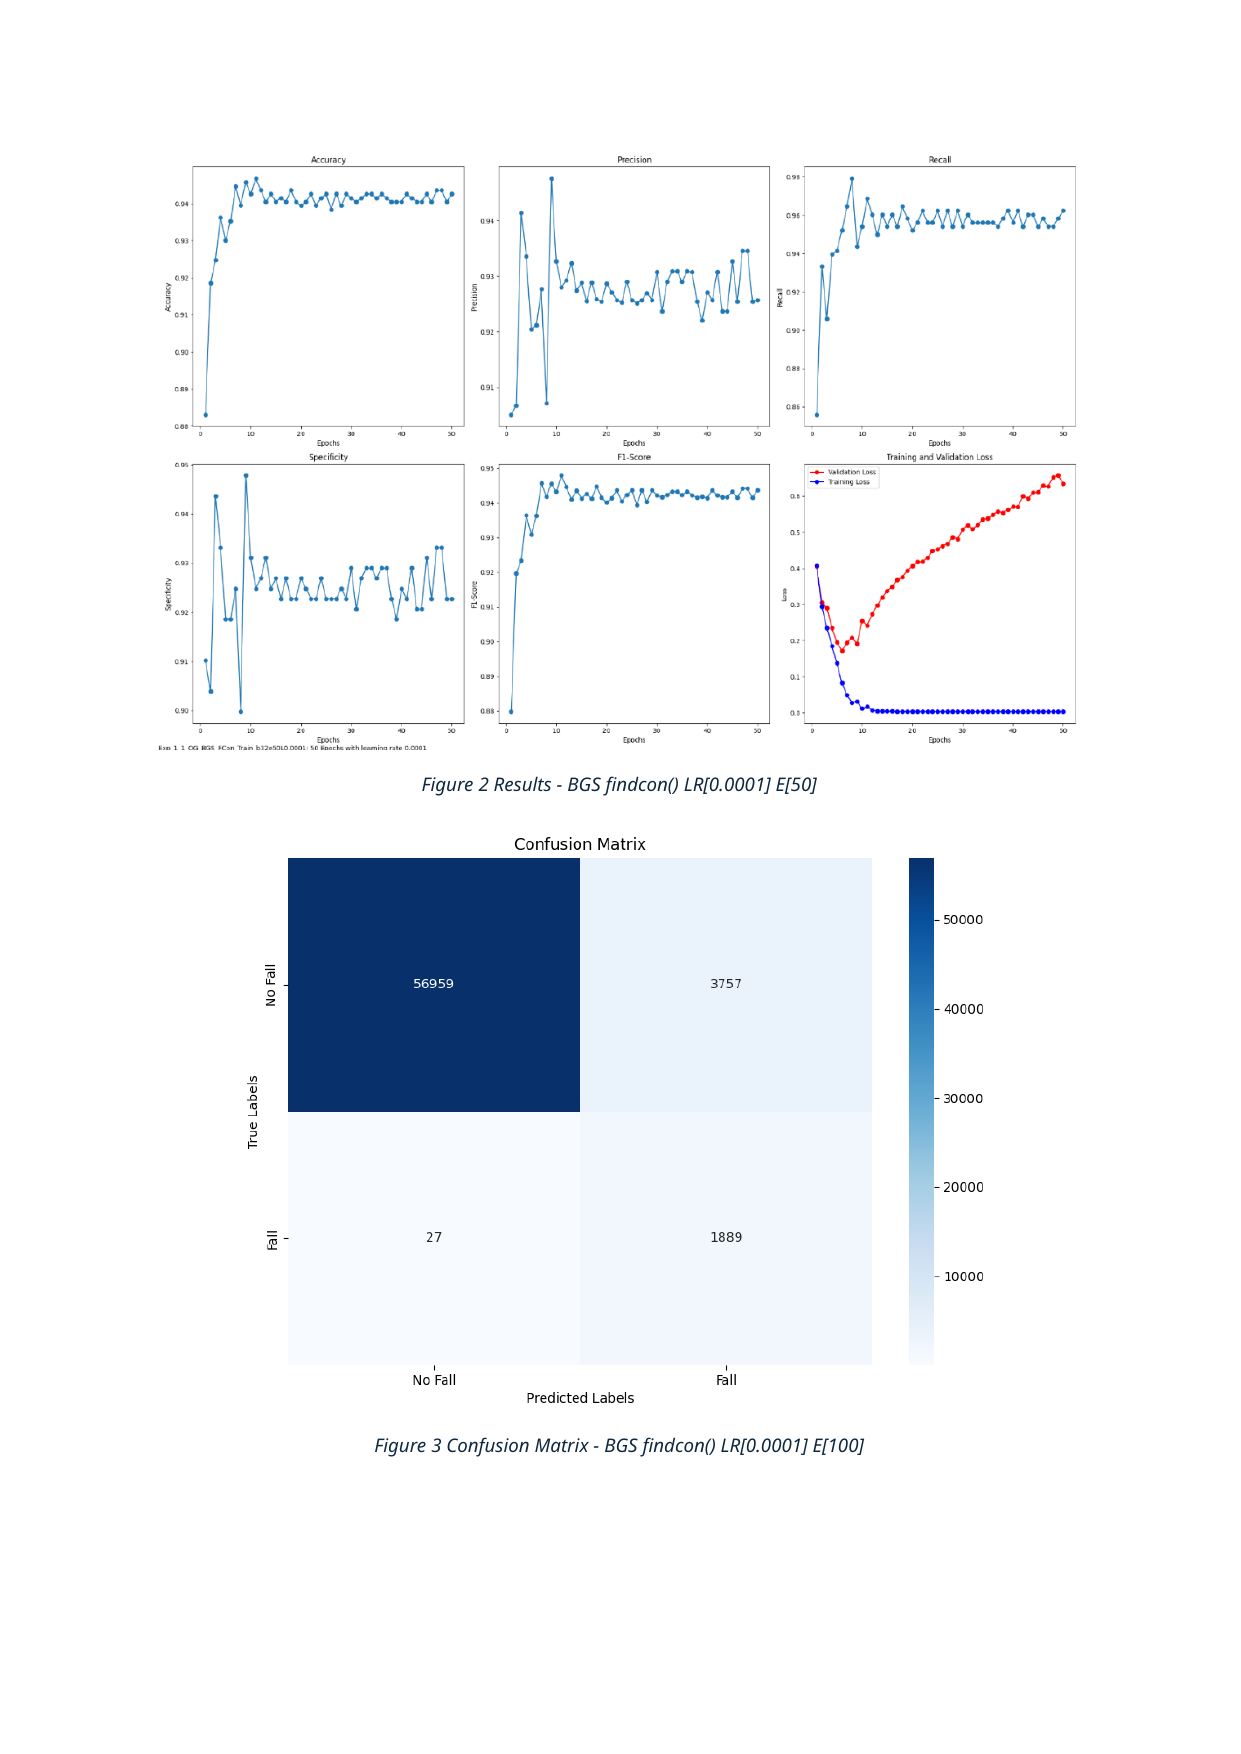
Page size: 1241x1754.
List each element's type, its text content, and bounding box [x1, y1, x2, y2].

picture [222, 817, 1018, 1413]
picture [158, 150, 1082, 750]
